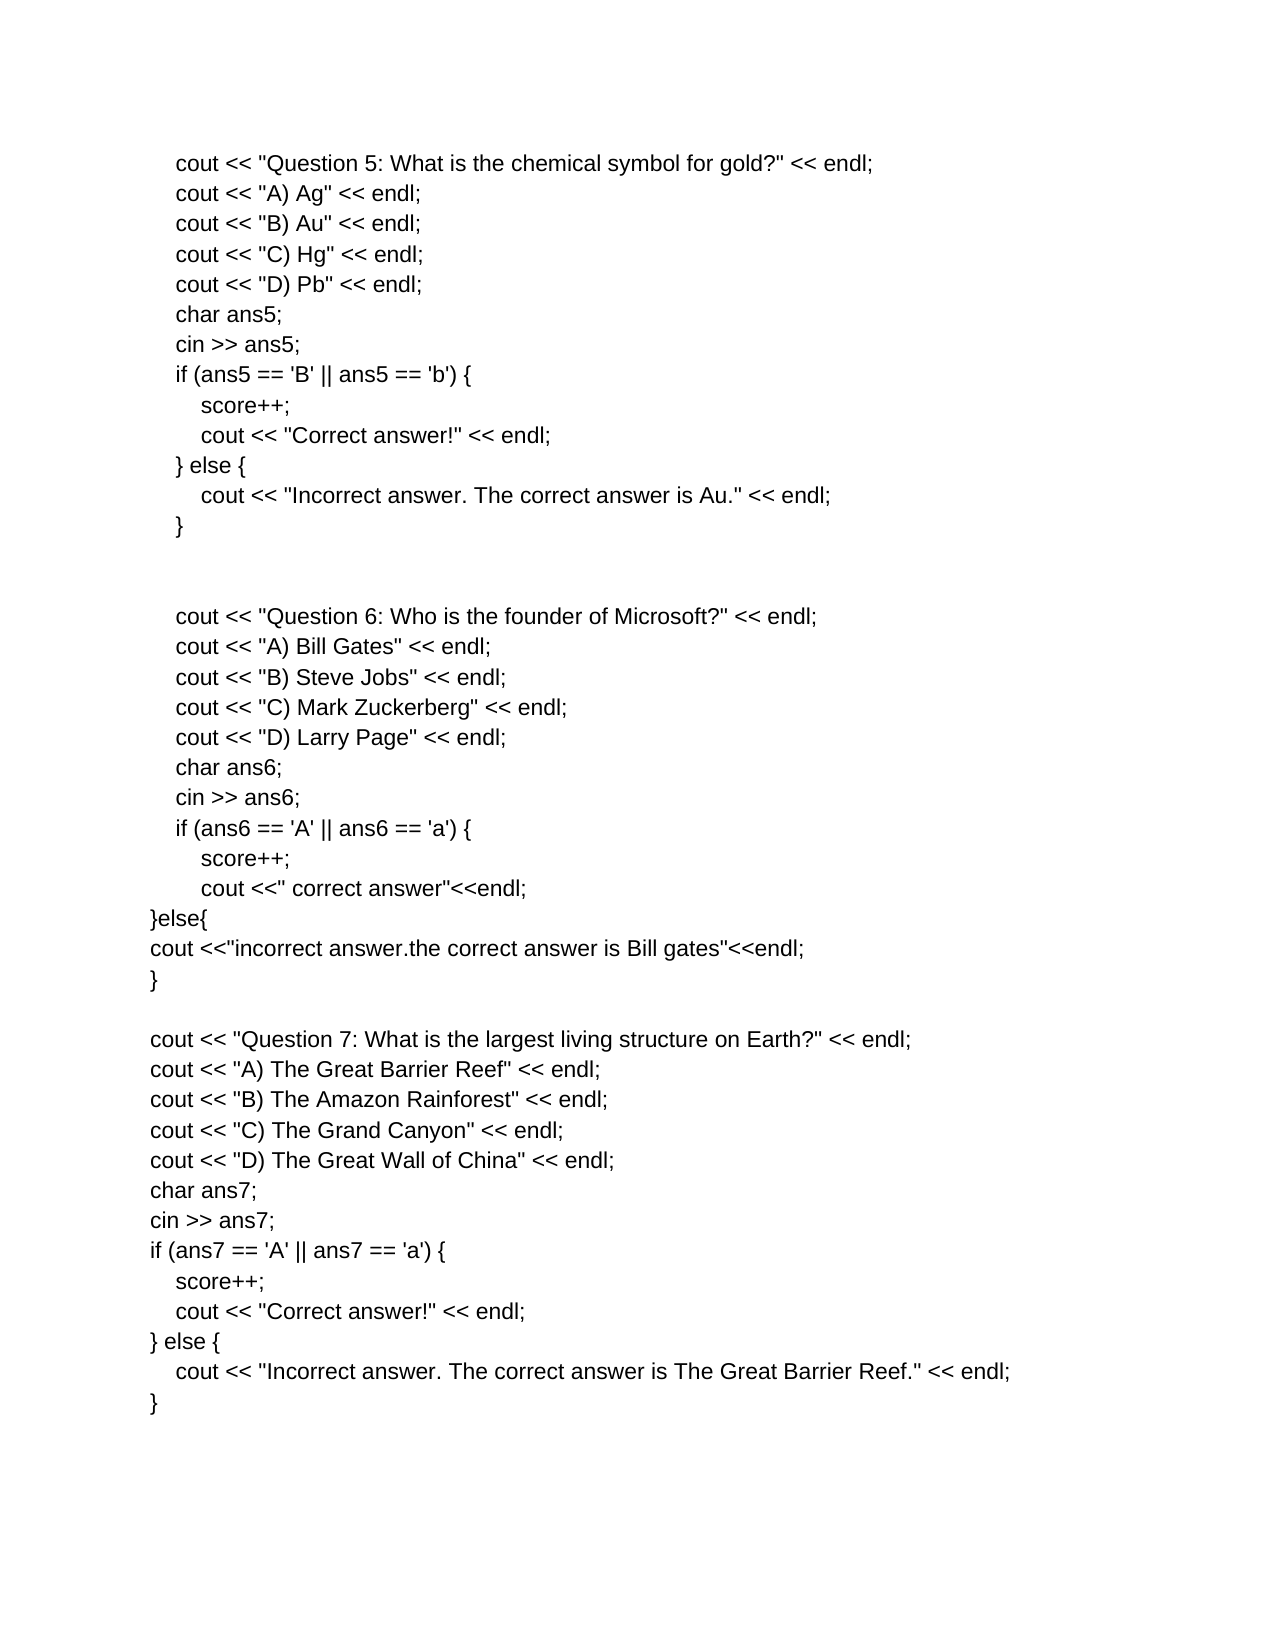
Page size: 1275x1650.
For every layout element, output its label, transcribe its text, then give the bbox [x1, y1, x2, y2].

text cout <<"incorrect answer.the correct answer is Bill gates"<<endl; [150, 935, 1125, 962]
text cout << "D) Larry Page" << endl; [150, 724, 1125, 750]
text } [150, 966, 1125, 992]
text if (ans5 == 'B' || ans5 == 'b') { [150, 361, 1125, 388]
text char ans7; [150, 1177, 1125, 1203]
text cout << "Question 5: What is the chemical symbol for gold?" << endl; [150, 150, 1125, 176]
text if (ans6 == 'A' || ans6 == 'a') { [150, 814, 1125, 841]
text } [150, 1388, 1125, 1415]
text }else{ [150, 905, 1125, 932]
text cout << "Question 6: Who is the founder of Microsoft?" << endl; [150, 603, 1125, 629]
text cout <<" correct answer"<<endl; [150, 875, 1125, 901]
text cout << "A) The Great Barrier Reef" << endl; [150, 1056, 1125, 1083]
text cout << "D) The Great Wall of China" << endl; [150, 1147, 1125, 1173]
text cout << "A) Ag" << endl; [150, 180, 1125, 207]
text cout << "Incorrect answer. The correct answer is Au." << endl; [150, 482, 1125, 509]
text score++; [150, 845, 1125, 871]
text cin >> ans7; [150, 1207, 1125, 1234]
text cout << "Incorrect answer. The correct answer is The Great Barrier Reef." << endl; [150, 1358, 1125, 1385]
text char ans5; [150, 301, 1125, 327]
text } else { [150, 452, 1125, 478]
text if (ans7 == 'A' || ans7 == 'a') { [150, 1237, 1125, 1264]
text cin >> ans6; [150, 784, 1125, 811]
text cout << "D) Pb" << endl; [150, 271, 1125, 297]
text cin >> ans5; [150, 331, 1125, 358]
text } else { [150, 1328, 1125, 1354]
text cout << "Question 7: What is the largest living structure on Earth?" << endl; [150, 1026, 1125, 1052]
text cout << "B) The Amazon Rainforest" << endl; [150, 1086, 1125, 1113]
text cout << "B) Steve Jobs" << endl; [150, 663, 1125, 690]
text cout << "B) Au" << endl; [150, 210, 1125, 237]
text score++; [150, 392, 1125, 418]
text cout << "A) Bill Gates" << endl; [150, 633, 1125, 660]
text score++; [150, 1268, 1125, 1294]
text cout << "C) Mark Zuckerberg" << endl; [150, 694, 1125, 720]
text cout << "C) Hg" << endl; [150, 241, 1125, 267]
text char ans6; [150, 754, 1125, 781]
text cout << "C) The Grand Canyon" << endl; [150, 1117, 1125, 1143]
text } [150, 512, 1125, 539]
text cout << "Correct answer!" << endl; [150, 422, 1125, 448]
text cout << "Correct answer!" << endl; [150, 1298, 1125, 1324]
